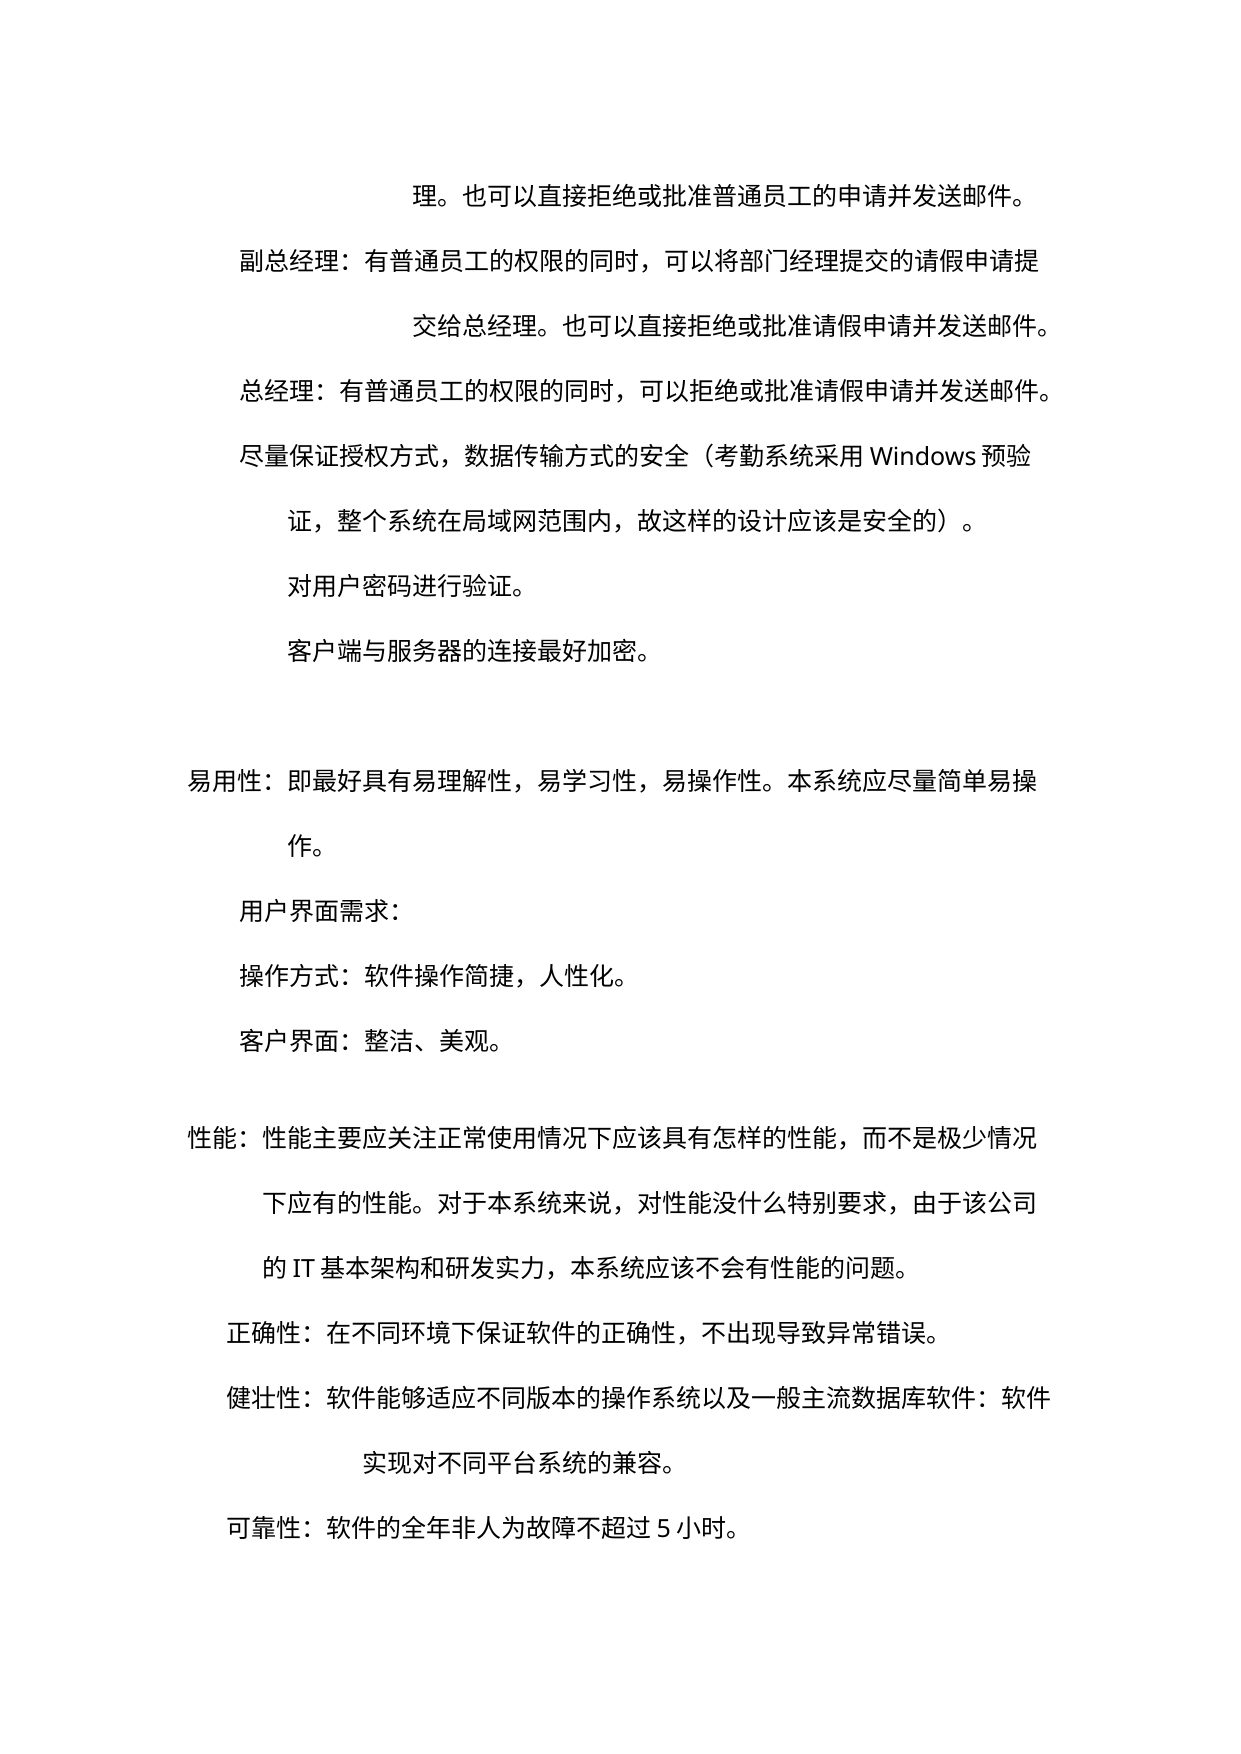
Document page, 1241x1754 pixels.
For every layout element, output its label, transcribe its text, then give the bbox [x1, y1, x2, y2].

text 可靠性：软件的全年非人为故障不超过5小时。 [187, 1494, 1053, 1559]
text 易用性：即最好具有易理解性，易学习性，易操作性。本系统应尽量简单易操 作。 [187, 747, 1053, 877]
text 总经理：有普通员工的权限的同时，可以拒绝或批准请假申请并发送邮件。 [187, 357, 1053, 422]
text 正确性：在不同环境下保证软件的正确性，不出现导致异常错误。 [187, 1299, 1053, 1364]
text 对用户密码进行验证。 [287, 552, 1053, 617]
text 客户界面：整洁、美观。 [187, 1007, 1053, 1072]
text 健壮性：软件能够适应不同版本的操作系统以及一般主流数据库软件：软件实现对不同平台系统的兼容。 [187, 1364, 1053, 1494]
text 客户端与服务器的连接最好加密。 [287, 617, 1053, 682]
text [187, 162, 1053, 227]
text 性能：性能主要应关注正常使用情况下应该具有怎样的性能，而不是极少情况下应有的性能。对于本系统来说，对性能没什么特别要求，由于该公司的IT基本架构和研发实力，本系统应该不会有性能的问题。 [187, 1104, 1053, 1299]
text 用户界面需求： [187, 877, 1053, 942]
text 操作方式：软件操作简捷，人性化。 [187, 942, 1053, 1007]
text 尽量保证授权方式，数据传输方式的安全（考勤系统采用Windows预验证，整个系统在局域网范围内，故这样的设计应该是安全的）。 [187, 422, 1053, 552]
text 副总经理：有普通员工的权限的同时，可以将部门经理提交的请假申请提交给总经理。也可以直接拒绝或批准请假申请并发送邮件。 [187, 227, 1053, 357]
